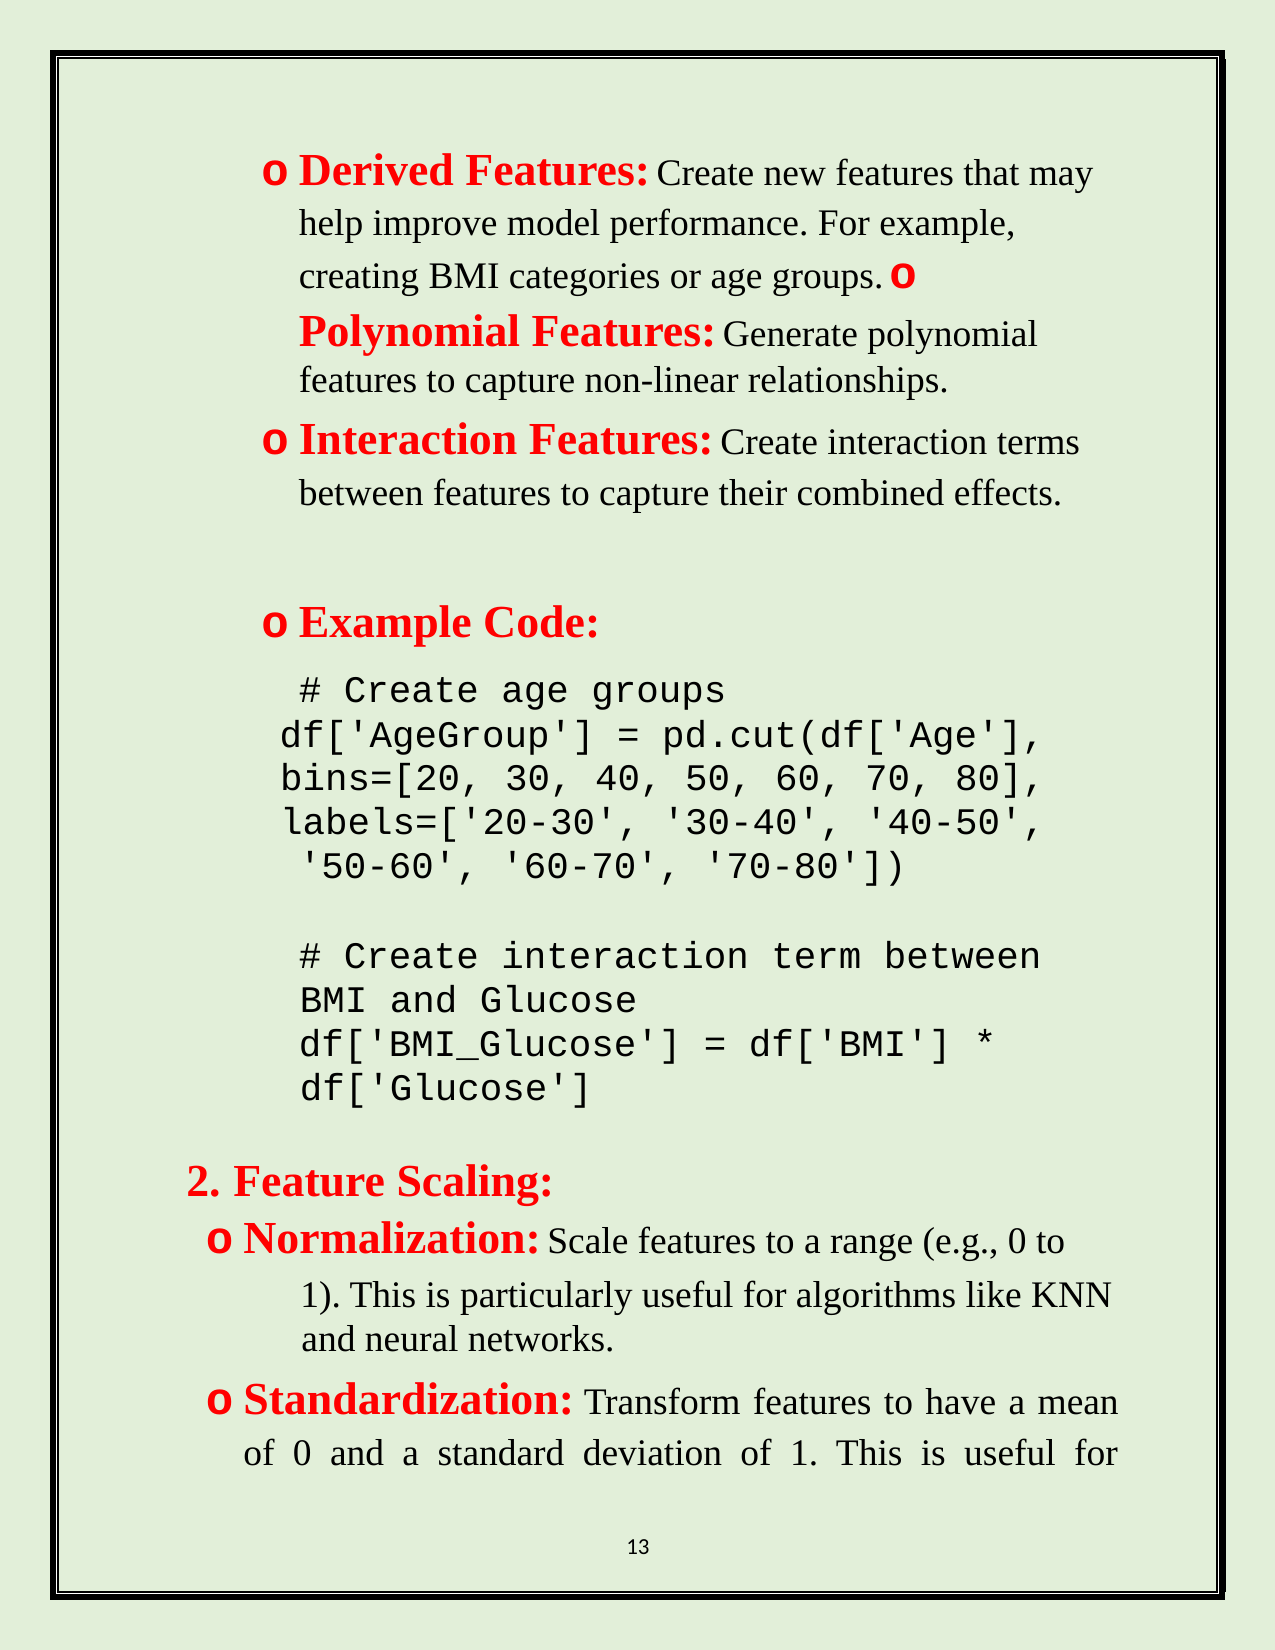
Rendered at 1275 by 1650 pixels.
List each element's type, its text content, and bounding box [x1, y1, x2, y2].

text 1). This is particularly useful for algorithms like KNN and neural networks. [300, 1272, 1125, 1360]
list Derived Features: Create new features that may help improve model performance. For example, creating BMI categories or age groups. o Polynomial Features: Generate polynomial features to capture non-linear relationships. [261, 143, 1125, 401]
text '50-60', '60-70', '70-80']) [298, 847, 1112, 889]
list Example Code: [261, 594, 1125, 651]
text df['BMI_Glucose'] = df['BMI'] * df['Glucose'] [298, 1025, 1112, 1112]
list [206, 1372, 1119, 1473]
text 2. Feature Scaling: [186, 1153, 1125, 1206]
list Normalization: Scale features to a range (e.g., 0 to [206, 1211, 1119, 1268]
text # Create age groups [298, 672, 1112, 714]
text df['AgeGroup'] = pd.cut(df['Age'], bins=[20, 30, 40, 50, 60, 70, 80], labels=['20-30', '30-40', '40-50', [199, 716, 1125, 846]
list Interaction Features: Create interaction terms between features to capture their combined effects. [261, 412, 1125, 513]
text # Create interaction term between BMI and Glucose [298, 938, 1112, 1024]
